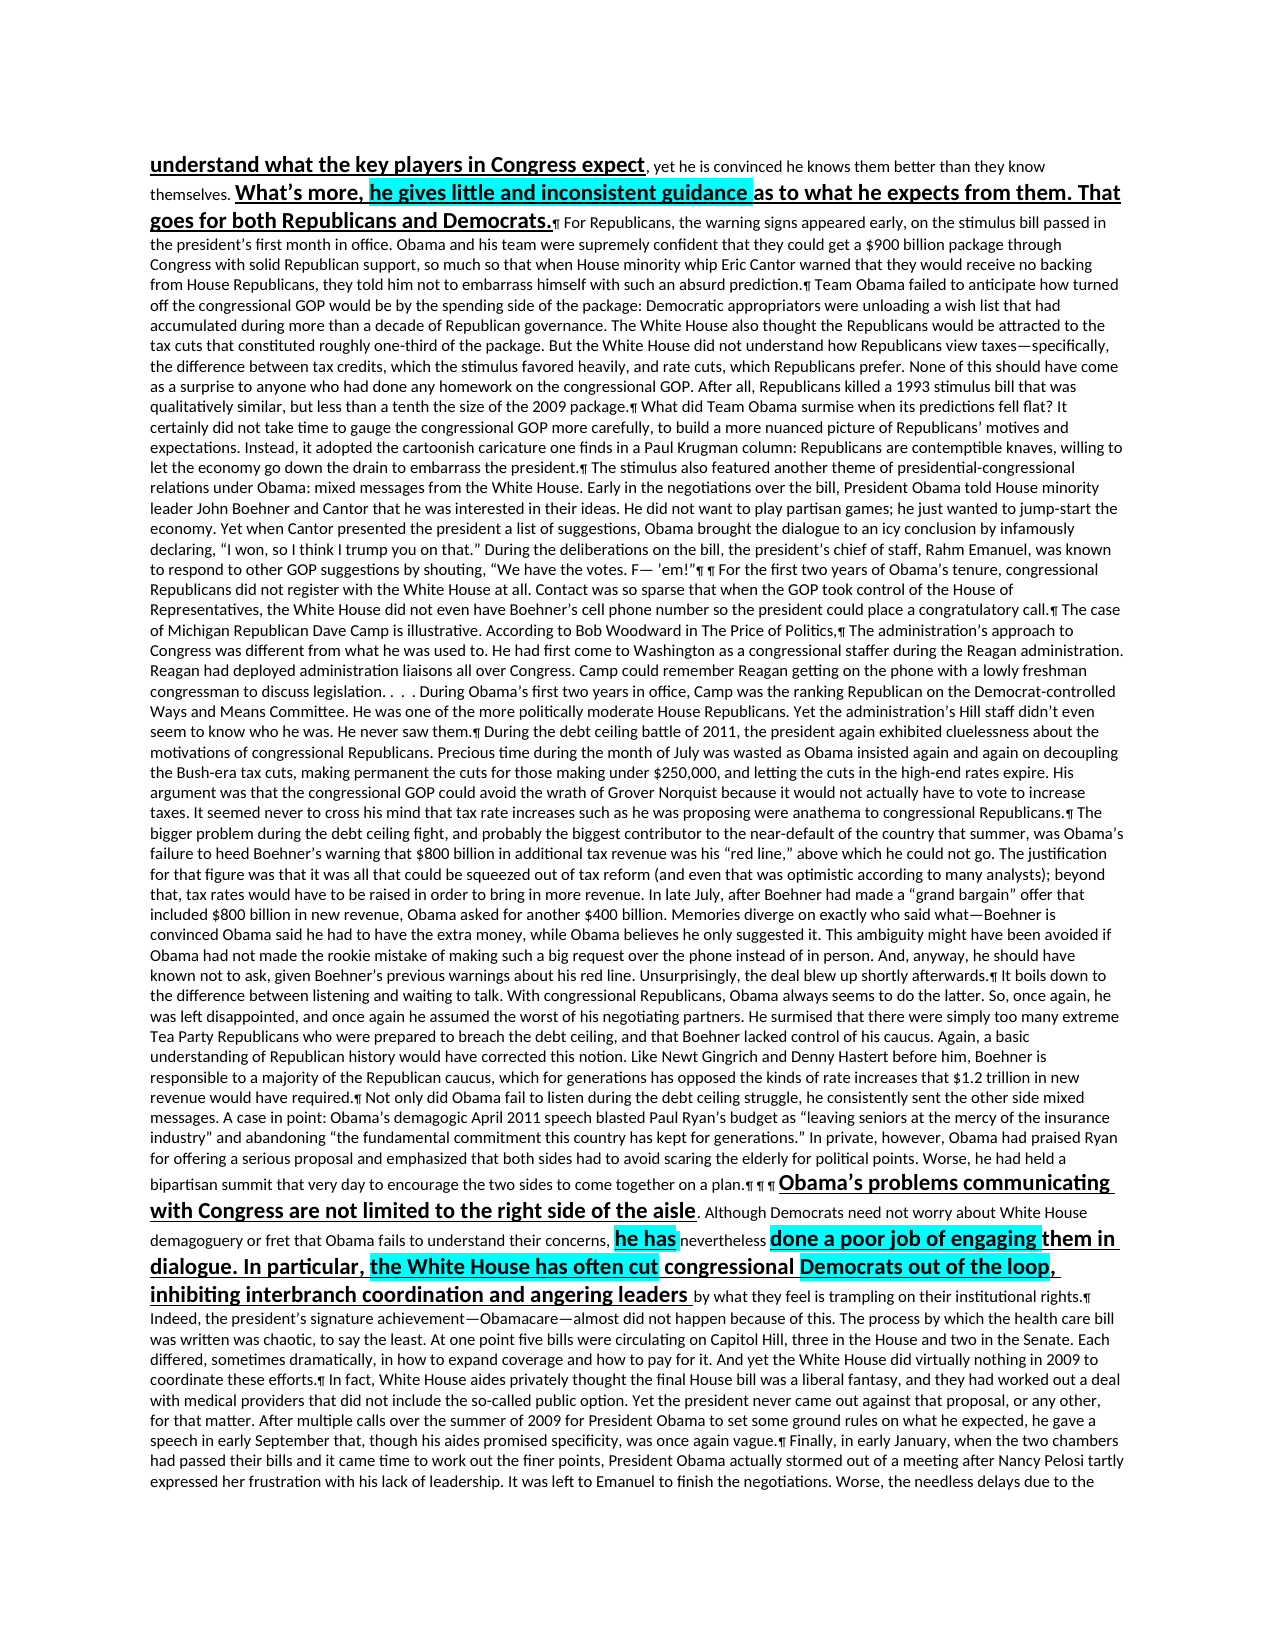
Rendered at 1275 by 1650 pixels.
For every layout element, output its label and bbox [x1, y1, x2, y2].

text [150, 150, 1125, 1491]
